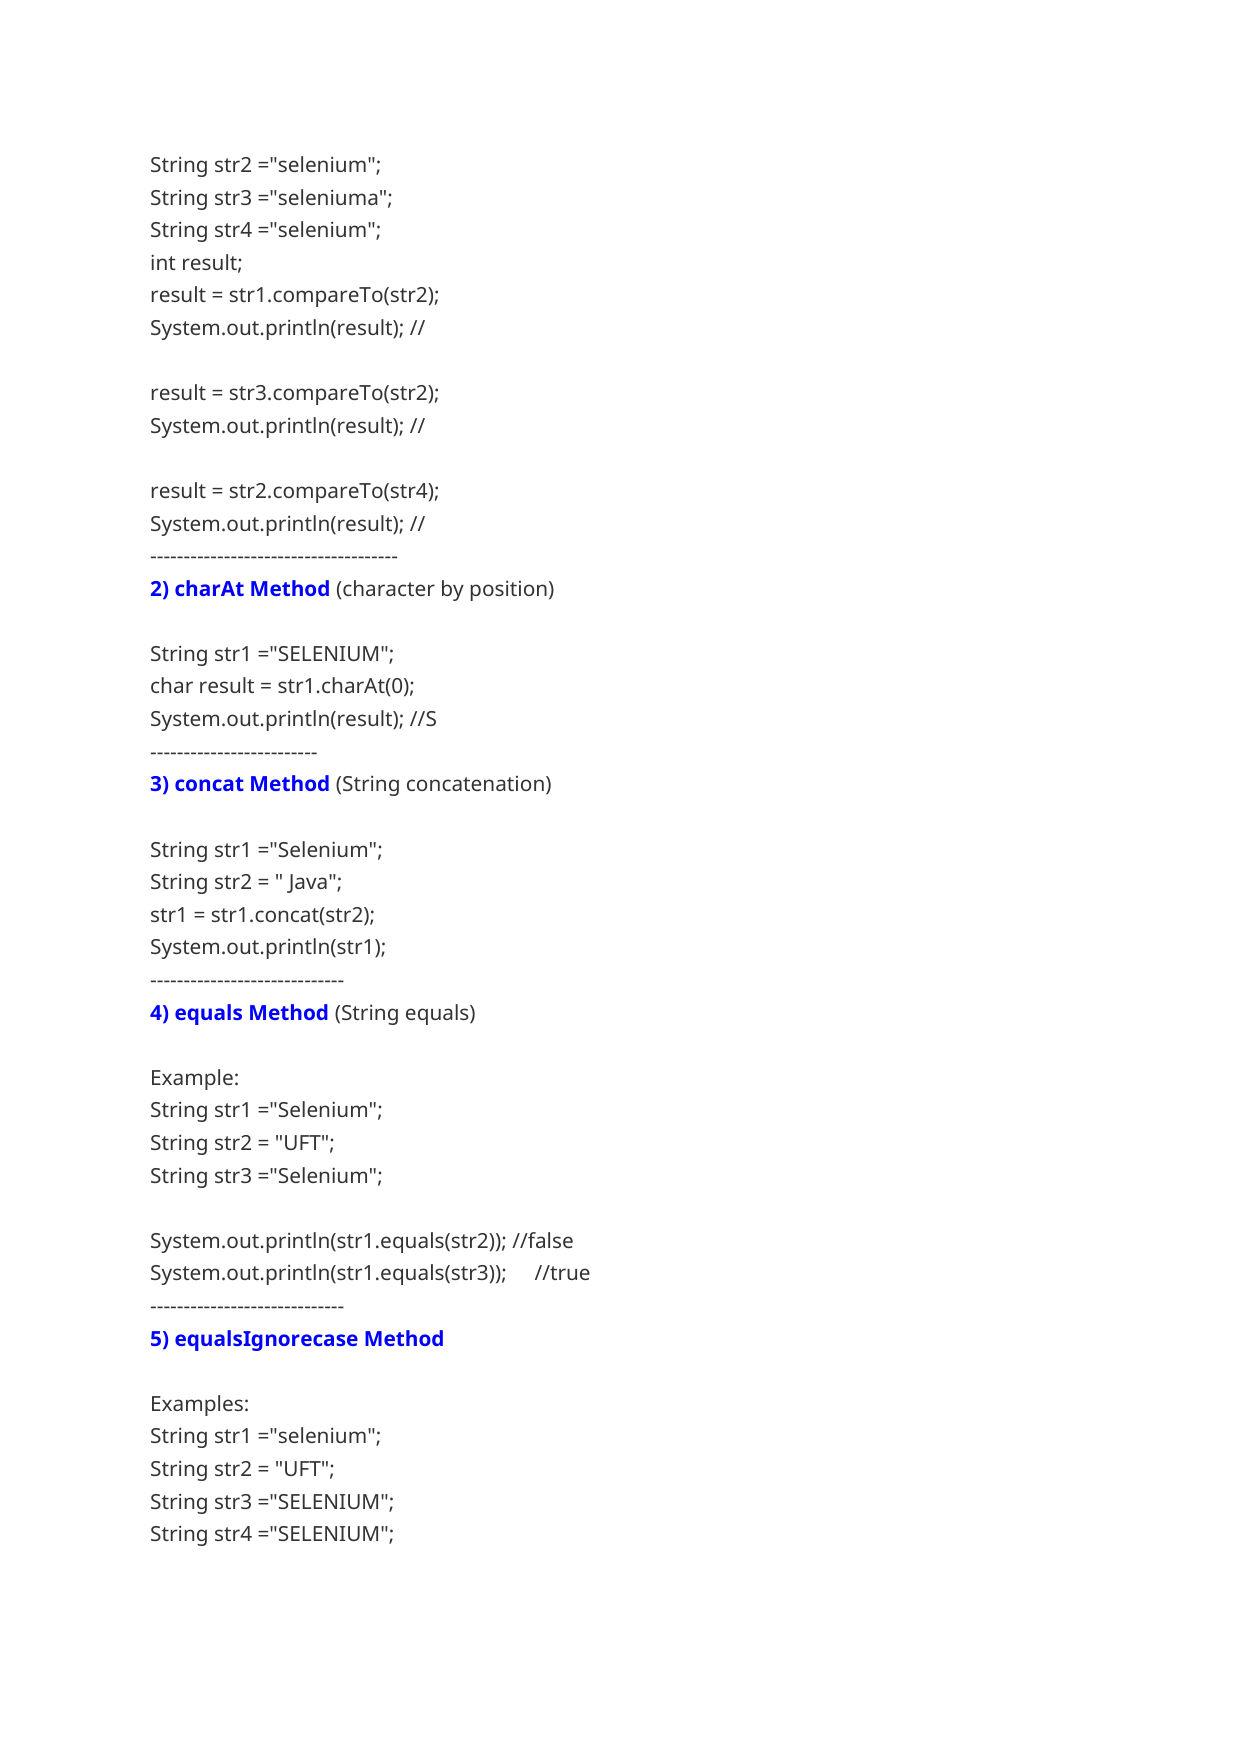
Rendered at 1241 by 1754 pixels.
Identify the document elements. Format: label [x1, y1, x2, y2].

text [150, 150, 1090, 1580]
